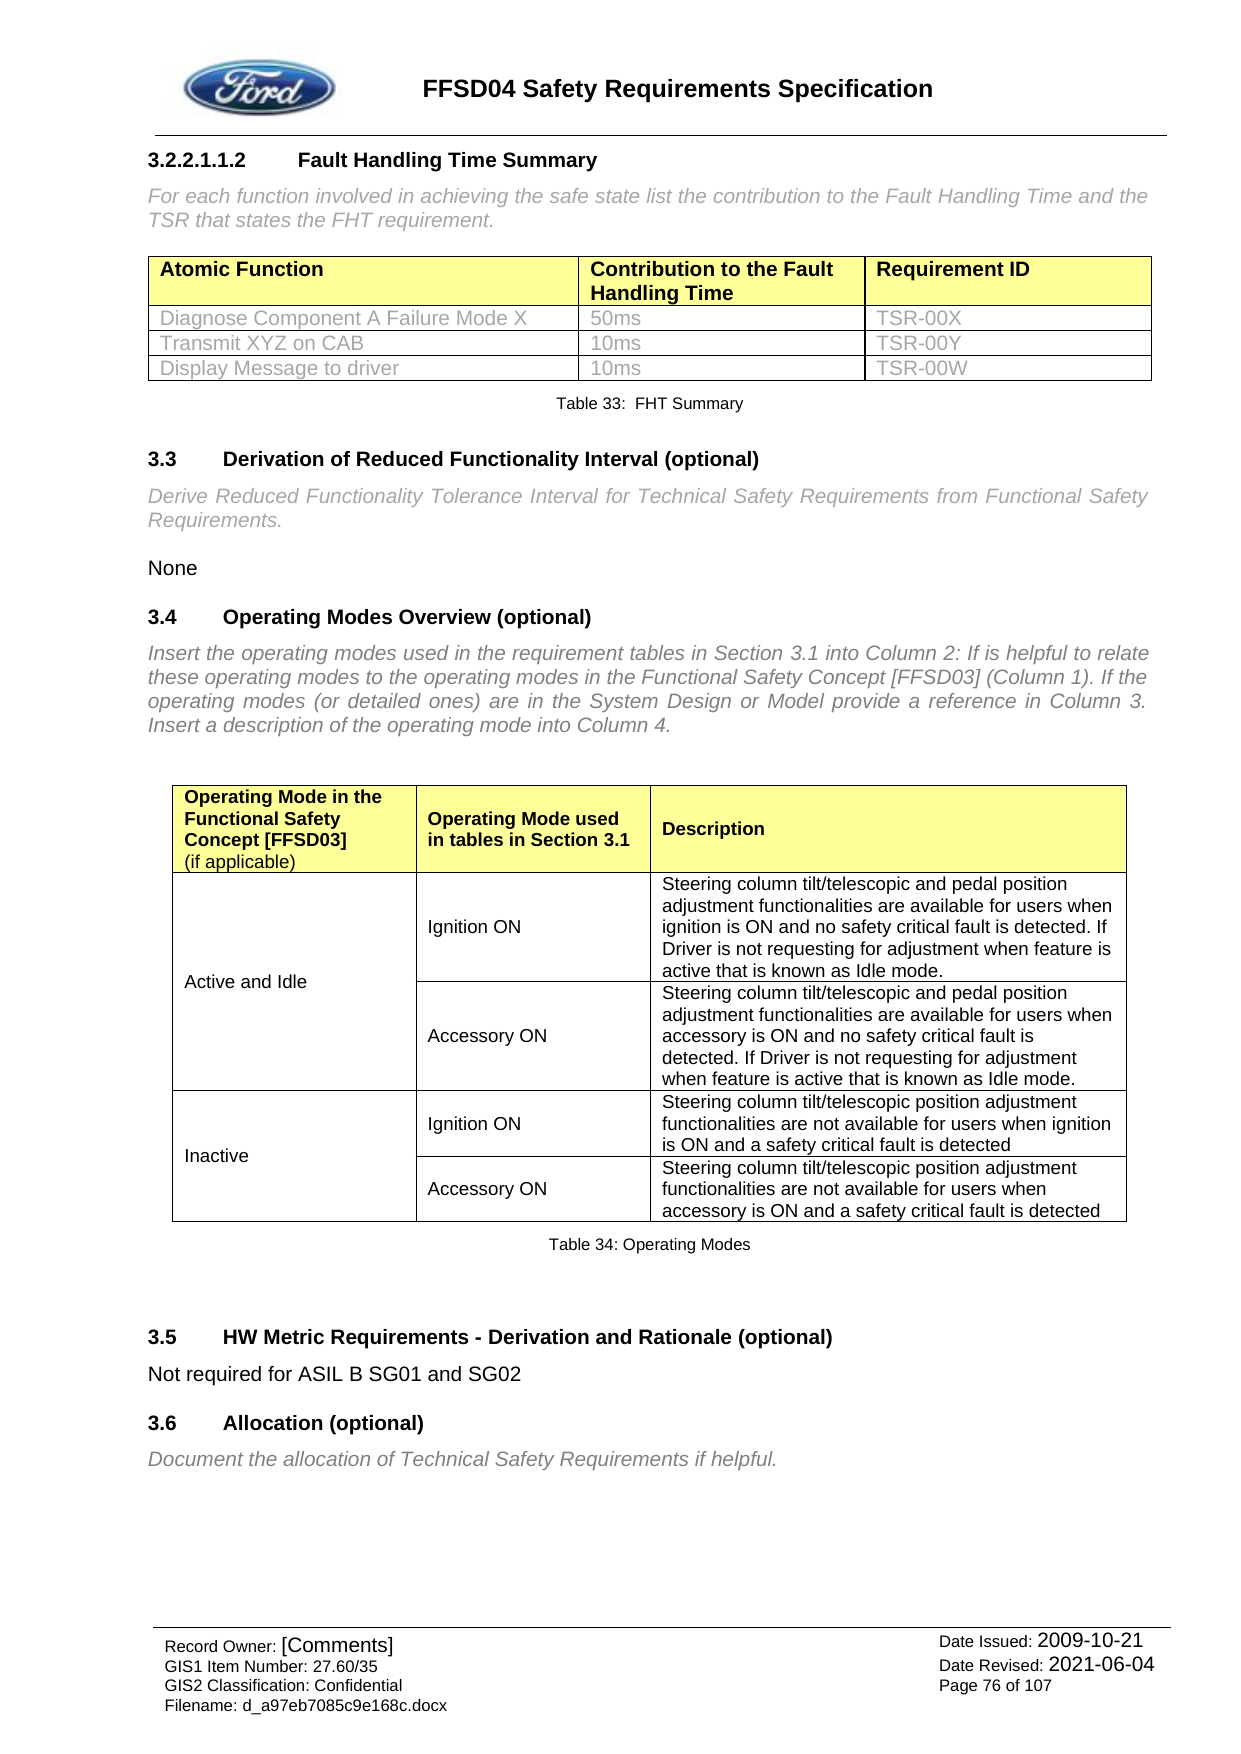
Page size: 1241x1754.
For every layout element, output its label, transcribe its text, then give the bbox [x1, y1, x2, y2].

subtitle Allocation (optional) [148, 1410, 1152, 1434]
text Not required for ASIL B SG01 and SG02 [148, 1361, 1152, 1385]
table_cell Ignition ON [417, 873, 650, 981]
table_cell Active and Idle [173, 873, 416, 1090]
table_cell Display Message to driver [149, 356, 578, 380]
text For each function involved in achieving the safe state list the contribution to the Fault Handling Time and the TSR that states the FHT requirement. [148, 184, 1152, 232]
text Insert the operating modes used in the requirement tables in Section 3.1 into Column 2: If is helpful to relate these operating modes to the operating modes in the Functional Safety Concept [FFSD03] (Column 1). If the operating modes (or detailed ones) are in the System Design or Model provide a reference in Column 3. Insert a description of the operating mode into Column 4. [148, 641, 1152, 737]
table_cell Accessory ON [417, 1157, 650, 1221]
table_cell Steering column tilt/telescopic position adjustment functionalities are not available for users when ignition is ON and a safety critical fault is detected [651, 1091, 1126, 1156]
table_cell Steering column tilt/telescopic position adjustment functionalities are not available for users when accessory is ON and a safety critical fault is detected [651, 1157, 1126, 1221]
table_header Atomic Function [149, 257, 578, 305]
subtitle Derivation of Reduced Functionality Interval (optional) [148, 447, 1152, 471]
table_header Description [651, 786, 1126, 872]
table_header Operating Mode used in tables in Section 3.1 [417, 786, 650, 872]
subtitle HW Metric Requirements - Derivation and Rationale (optional) [148, 1325, 1152, 1349]
table_cell TSR-00W [866, 356, 1151, 380]
table_cell Inactive [173, 1091, 416, 1221]
table_cell TSR-00X [866, 306, 1151, 330]
text Document the allocation of Technical Safety Requirements if helpful. [148, 1447, 1152, 1471]
table_cell Steering column tilt/telescopic and pedal position adjustment functionalities are available for users when ignition is ON and no safety critical fault is detected. If Driver is not requesting for adjustment when feature is active that is known as Idle mode. [651, 873, 1126, 981]
table_header Requirement ID [866, 257, 1151, 305]
table_cell Steering column tilt/telescopic and pedal position adjustment functionalities are available for users when accessory is ON and no safety critical fault is detected. If Driver is not requesting for adjustment when feature is active that is known as Idle mode. [651, 982, 1126, 1090]
table_cell 50ms [579, 306, 864, 330]
table_cell Accessory ON [417, 982, 650, 1090]
picture [165, 41, 354, 135]
table_header Operating Mode in the Functional Safety Concept [FFSD03] (if applicable) [173, 786, 416, 872]
subtitle Fault Handling Time Summary [148, 148, 1152, 172]
subtitle Operating Modes Overview (optional) [148, 604, 1152, 628]
table_cell Diagnose Component A Failure Mode X [149, 306, 578, 330]
text Derive Reduced Functionality Tolerance Interval for Technical Safety Requirements from Functional Safety Requirements. [148, 484, 1152, 532]
table_cell 10ms [579, 331, 864, 355]
table_cell 10ms [579, 356, 864, 380]
table_header Contribution to the Fault Handling Time [579, 257, 864, 305]
table_cell TSR-00Y [866, 331, 1151, 355]
text None [148, 556, 1152, 579]
table_cell Ignition ON [417, 1091, 650, 1156]
table_cell Transmit XYZ on CAB [149, 331, 578, 355]
